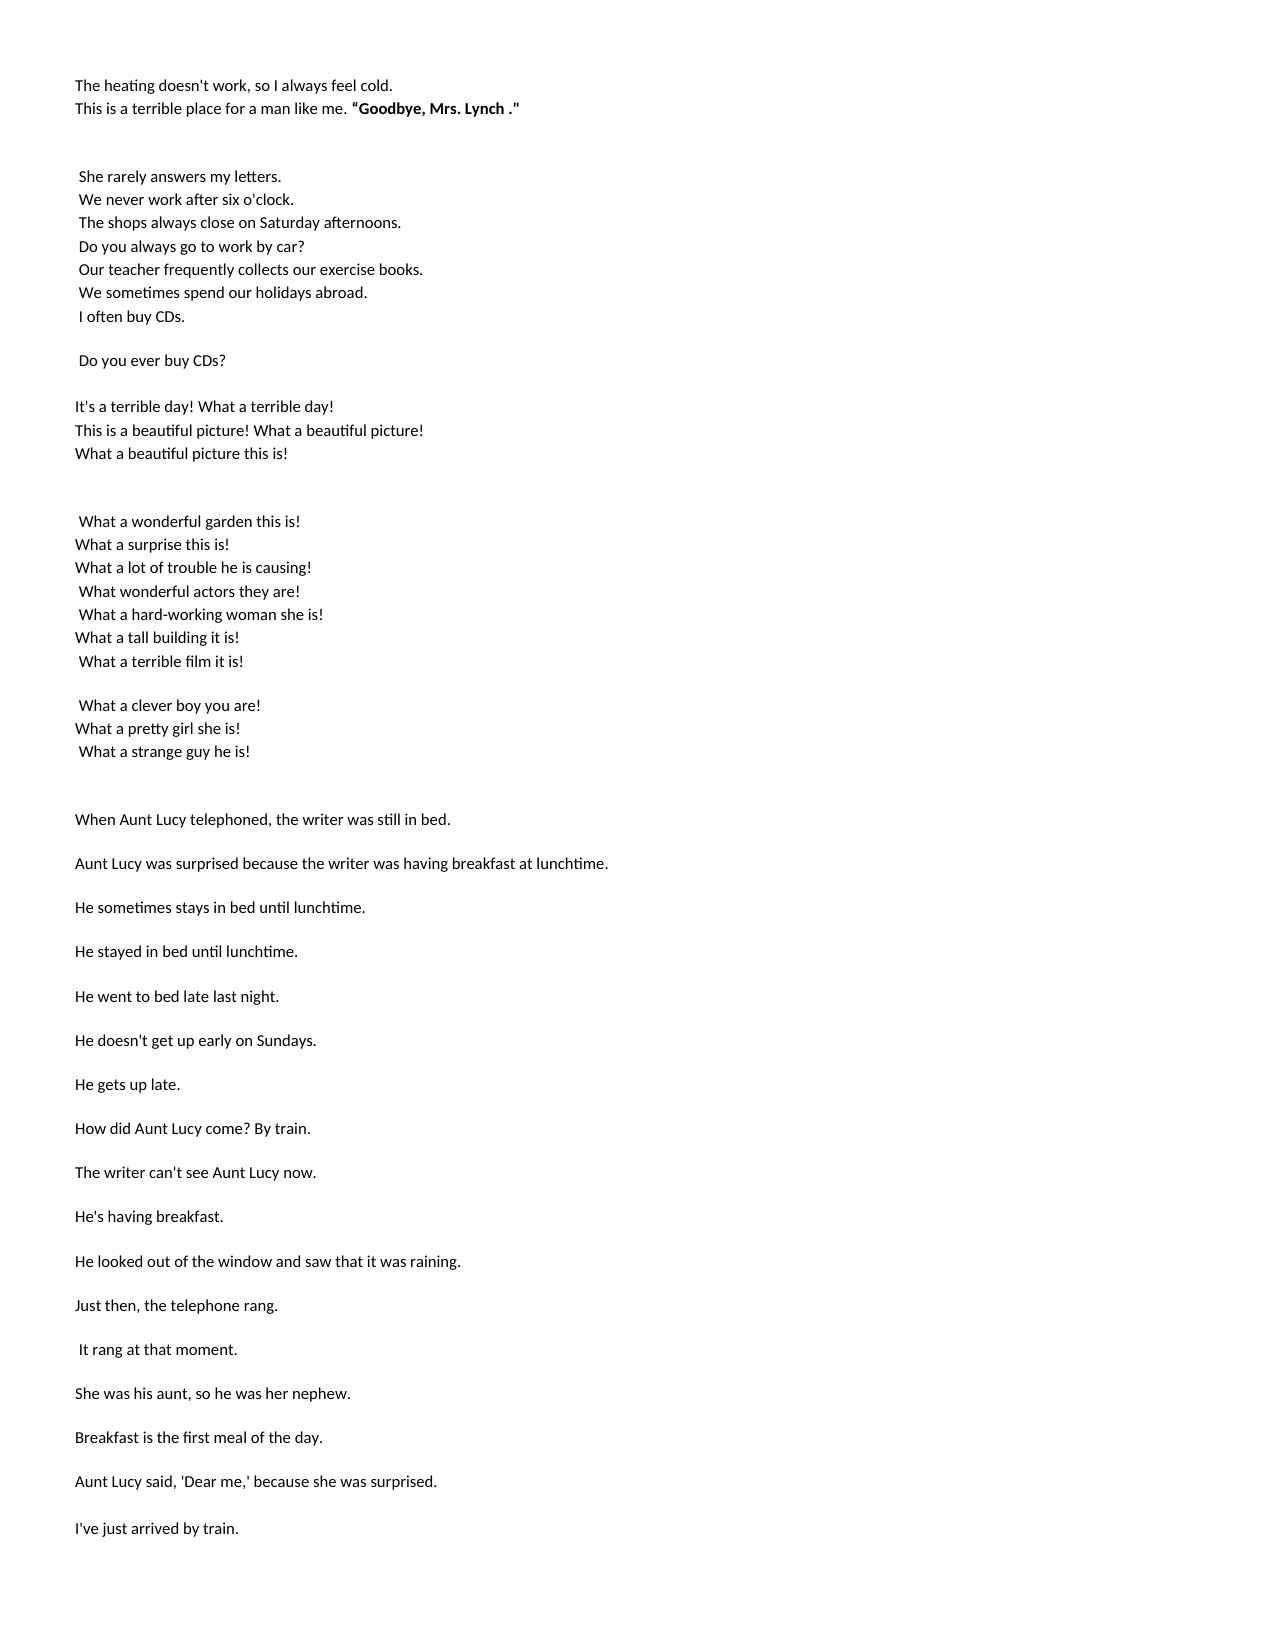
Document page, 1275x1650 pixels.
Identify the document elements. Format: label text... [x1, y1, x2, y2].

text She rarely answers my letters. We never work after six o'clock. The shops always close on Saturday afternoons. Do you always go to work by car? Our teacher frequently collects our exercise books. We sometimes spend our holidays abroad. I often buy CDs. [75, 166, 1200, 326]
text She was his aunt, so he was her nephew. [75, 1383, 1200, 1404]
text He looked out of the window and saw that it was raining. [75, 1251, 1200, 1271]
text Aunt Lucy said, 'Dear me,' because she was surprised. I've just arrived by train. [75, 1472, 1200, 1539]
text He went to bed late last night. [75, 986, 1200, 1006]
text The writer can't see Aunt Lucy now. [75, 1162, 1200, 1183]
text When Aunt Lucy telephoned, the writer was still in bed. [75, 786, 1200, 829]
text It rang at that moment. [75, 1339, 1200, 1359]
text Do you ever buy CDs? It's a terrible day! What a terrible day! This is a beautiful picture! What a beautiful picture! What a beautiful picture this is! [75, 350, 1200, 487]
text Aunt Lucy was surprised because the writer was having breakfast at lunchtime. [75, 853, 1200, 874]
text Just then, the telephone rang. [75, 1295, 1200, 1315]
text He doesn't get up early on Sundays. [75, 1030, 1200, 1050]
text What a wonderful garden this is! What a surprise this is! What a lot of trouble he is causing! What wonderful actors they are! What a hard-working woman she is! What a tall building it is! What a terrible film it is! [75, 511, 1200, 671]
text He gets up late. [75, 1074, 1200, 1094]
text He's having breakfast. [75, 1207, 1200, 1227]
text He sometimes stays in bed until lunchtime. [75, 897, 1200, 918]
text How did Aunt Lucy come? By train. [75, 1118, 1200, 1139]
text The heating doesn't work, so I always feel cold. This is a terrible place for a man like me. “Goodbye, Mrs. Lynch ." [75, 75, 1200, 142]
text Breakfast is the first meal of the day. [75, 1427, 1200, 1448]
text What a clever boy you are! What a pretty girl she is! What a strange guy he is! [75, 695, 1200, 762]
text He stayed in bed until lunchtime. [75, 942, 1200, 962]
